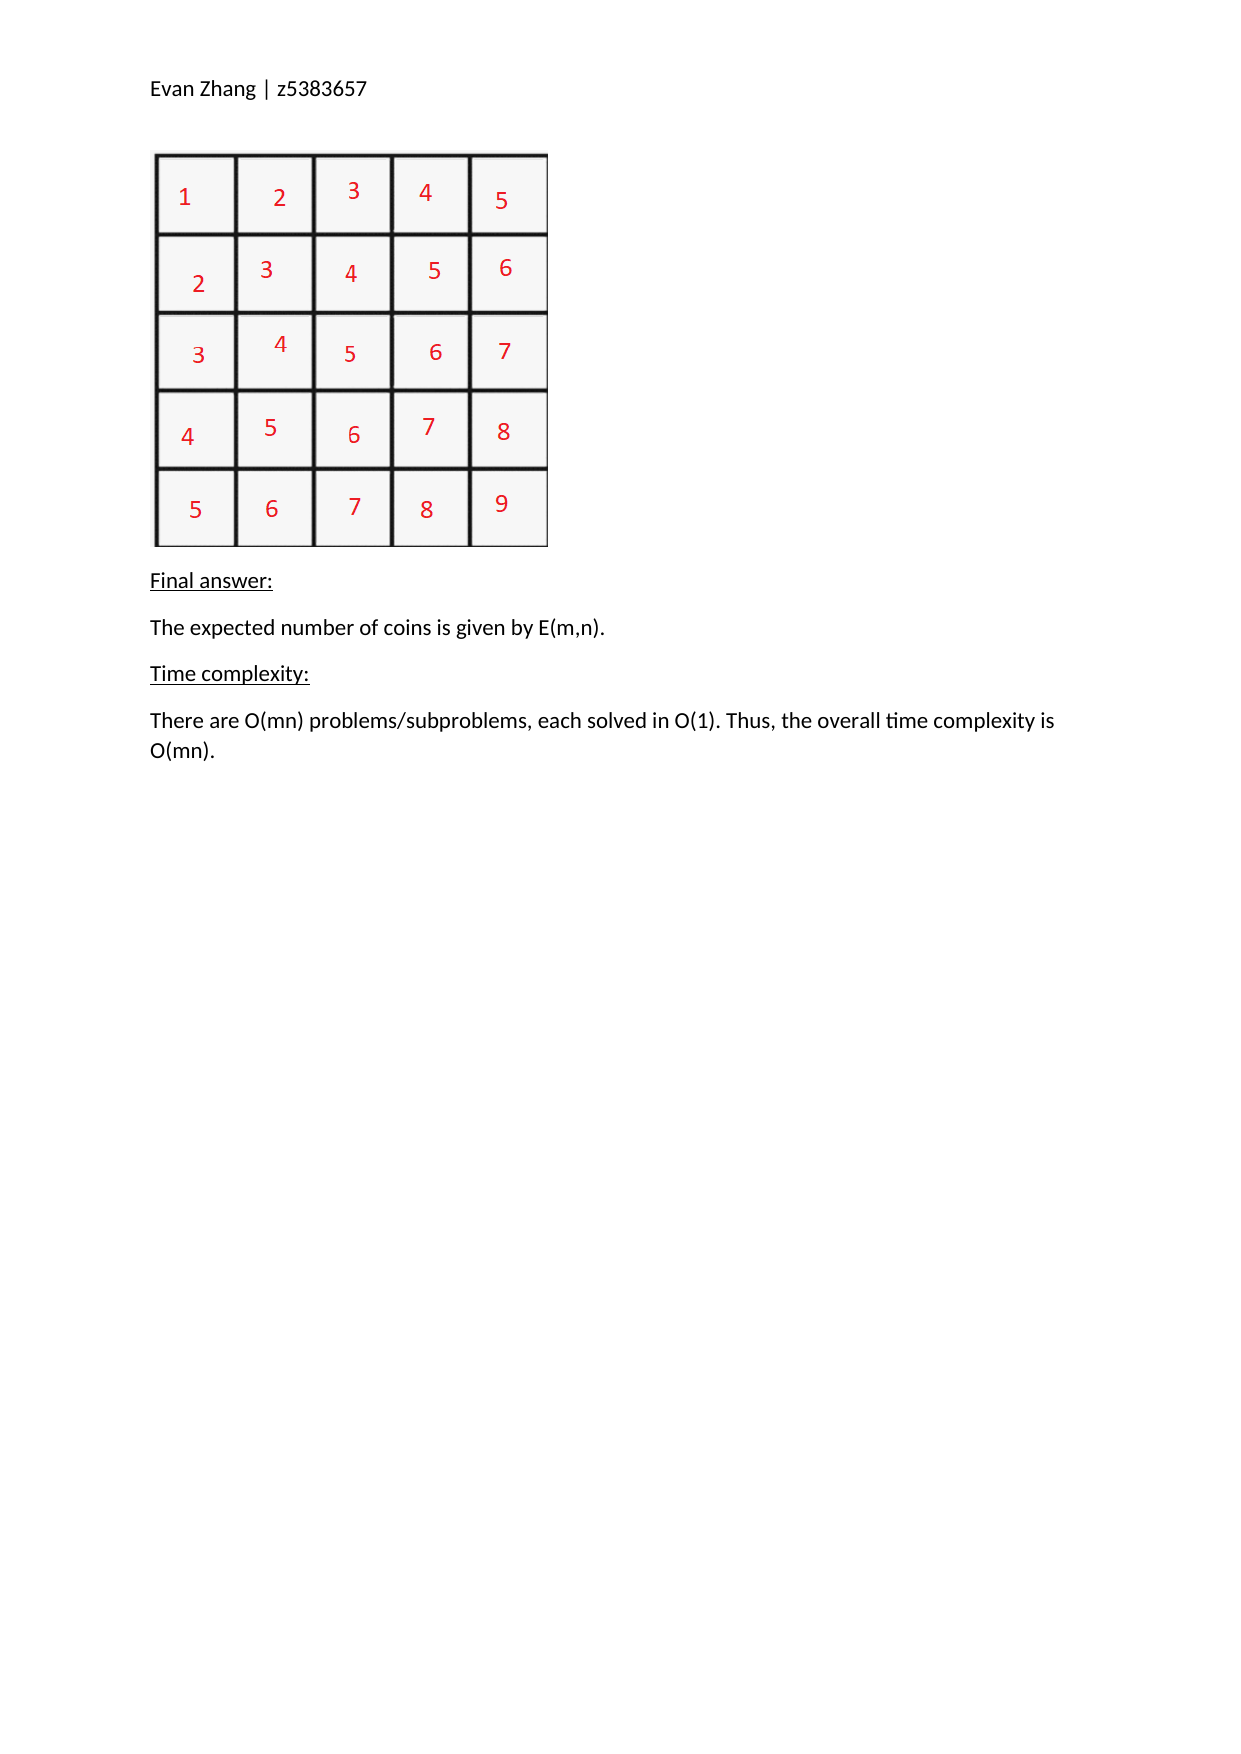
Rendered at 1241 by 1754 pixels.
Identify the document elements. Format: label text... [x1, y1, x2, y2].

text Final answer: [150, 566, 1090, 594]
picture [150, 150, 548, 547]
text There are O(mn) problems/subproblems, each solved in O(1). Thus, the overall time complexity is O(mn). [150, 706, 1090, 764]
text Time complexity: [150, 659, 1090, 687]
text The expected number of coins is given by E(m,n). [150, 613, 1090, 641]
